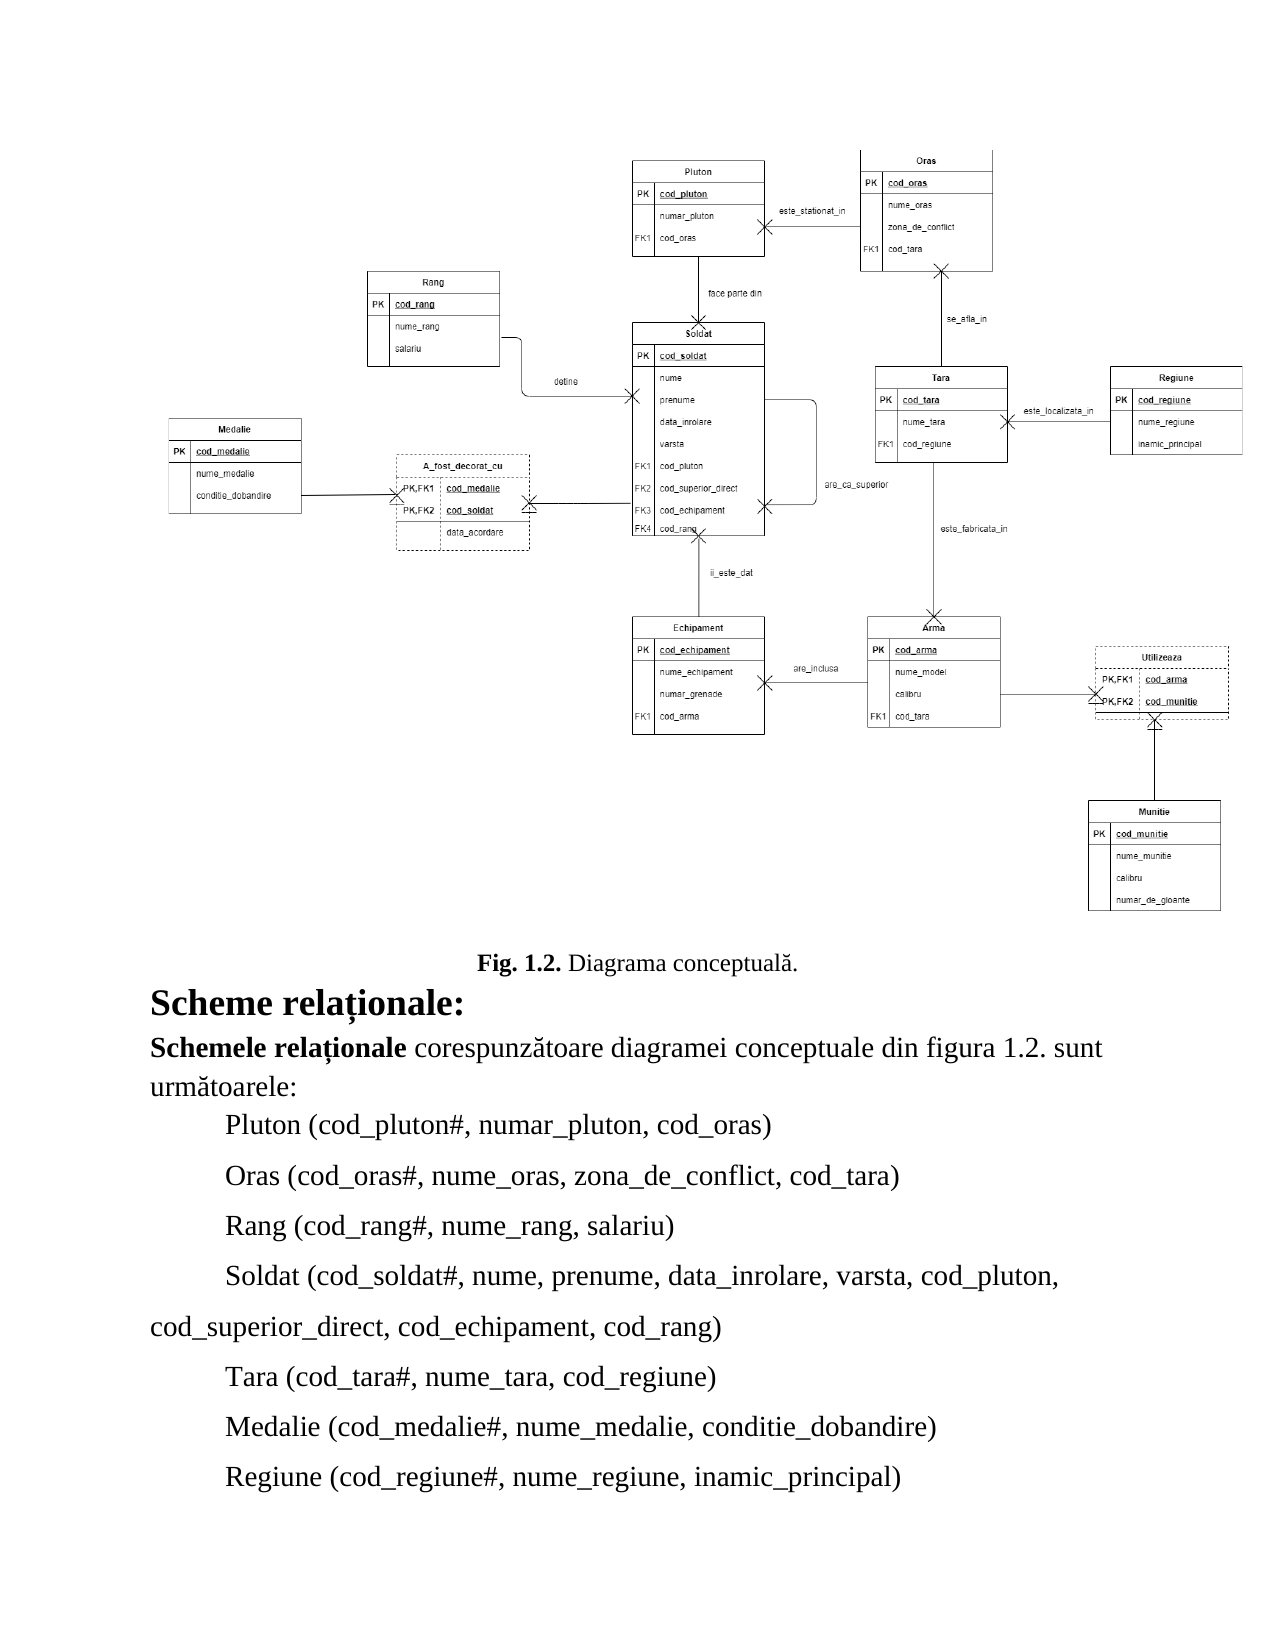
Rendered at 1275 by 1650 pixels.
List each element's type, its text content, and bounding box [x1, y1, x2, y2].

text Tara (cod_tara#, nume_tara, cod_regiune) [150, 1359, 1125, 1392]
text Rang (cod_rang#, nume_rang, salariu) [150, 1208, 1125, 1242]
text Medalie (cod_medalie#, nume_medalie, conditie_dobandire) [150, 1409, 1125, 1443]
text Scheme relaționale: [150, 981, 1125, 1024]
text Oras (cod_oras#, nume_oras, zona_de_conflict, cod_tara) [150, 1158, 1125, 1191]
text Regiune (cod_regiune#, nume_regiune, inamic_principal) [150, 1459, 1125, 1493]
text Pluton (cod_pluton#, numar_pluton, cod_oras) [150, 1107, 1125, 1141]
text Schemele relaționale corespunzătoare diagramei conceptuale din figura 1.2. sunt următoarele: [150, 1030, 1125, 1102]
text Fig. 1.2. Diagrama conceptuală. [150, 948, 1125, 976]
text Soldat (cod_soldat#, nume, prenume, data_inrolare, varsta, cod_pluton, cod_superior_direct, cod_echipament, cod_rang) [150, 1258, 1125, 1342]
